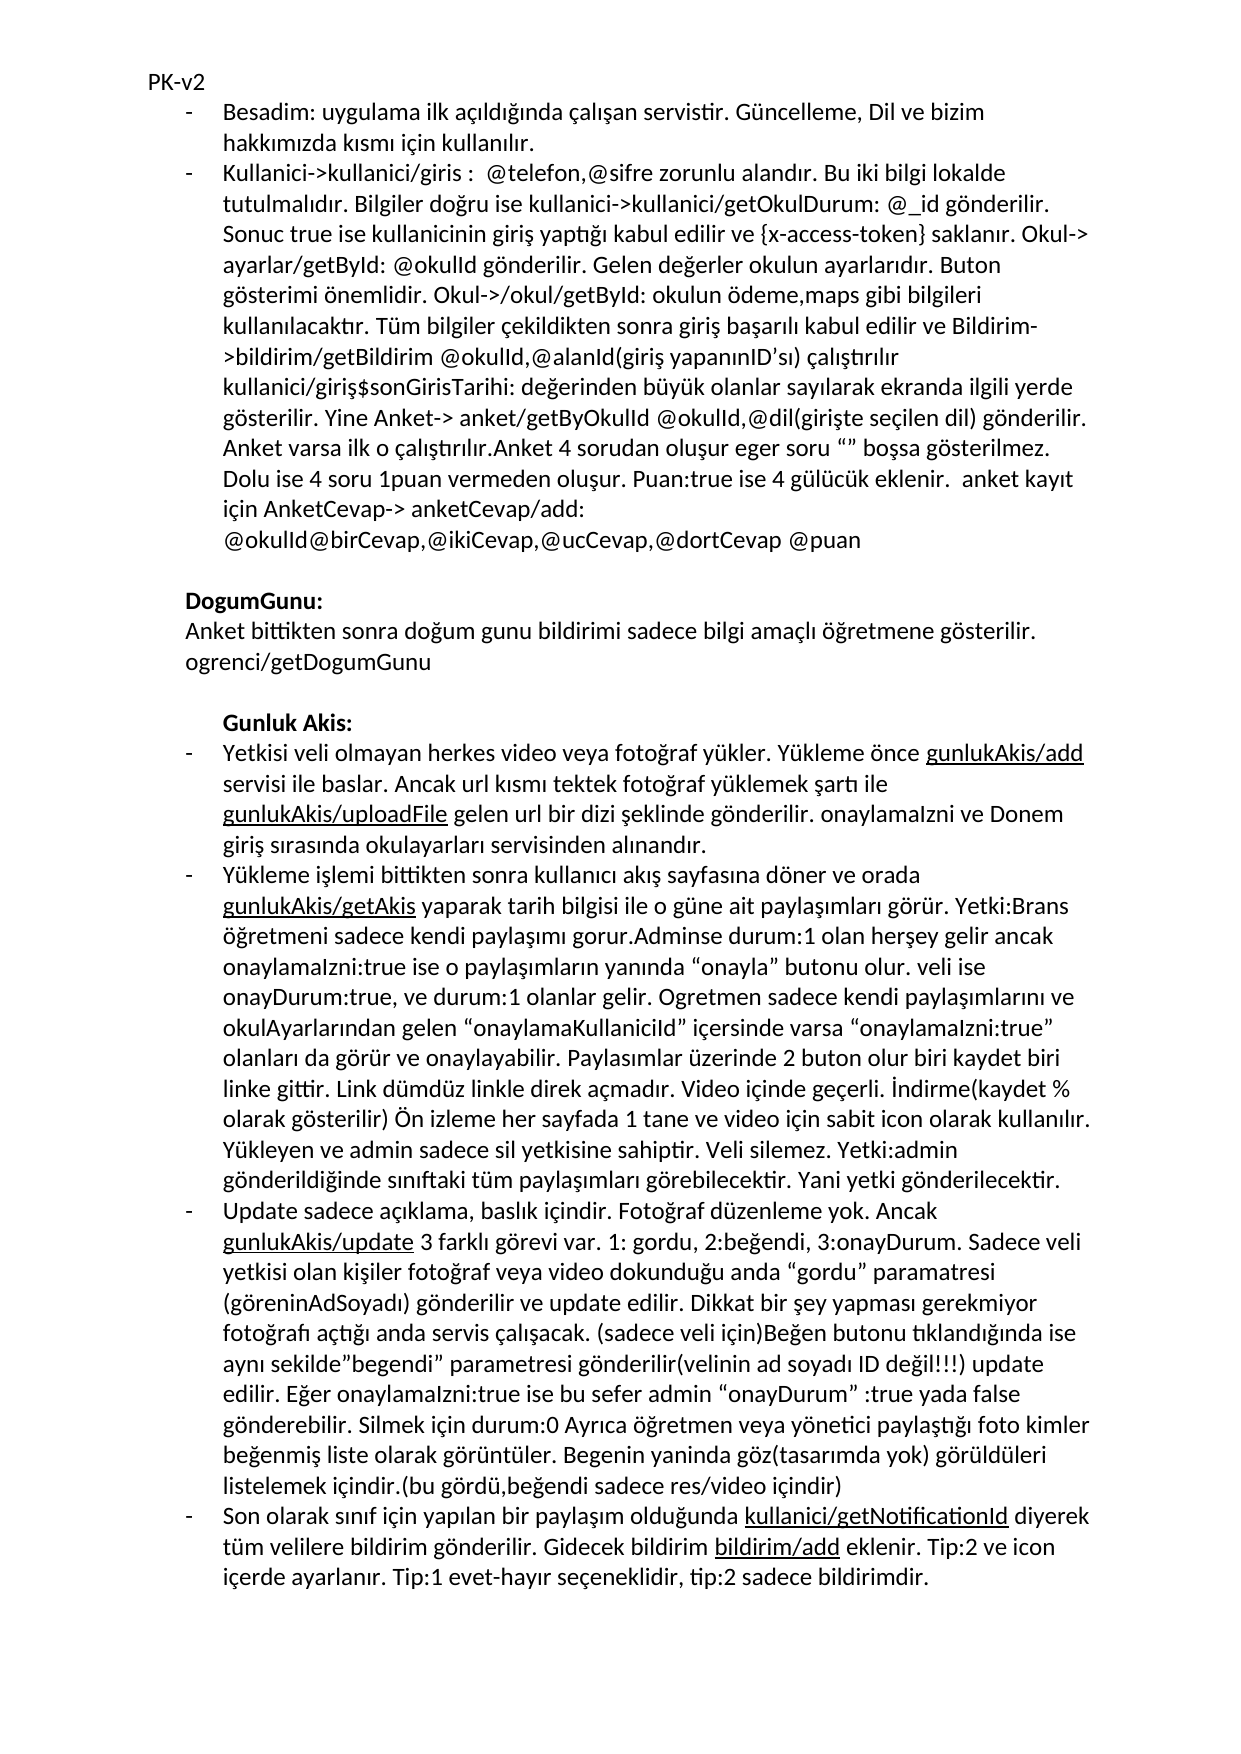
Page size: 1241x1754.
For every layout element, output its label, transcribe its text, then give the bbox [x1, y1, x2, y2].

list Update sadece açıklama, baslık içindir. Fotoğraf düzenleme yok. Ancak gunlukAkis/update 3 farklı görevi var. 1: gordu, 2:beğendi, 3:onayDurum. Sadece veli yetkisi olan kişiler fotoğraf veya video dokunduğu anda “gordu” paramatresi (göreninAdSoyadı) gönderilir ve update edilir. Dikkat bir şey yapması gerekmiyor fotoğrafı açtığı anda servis çalışacak. (sadece veli için)Beğen butonu tıklandığında ise aynı sekilde”begendi” parametresi gönderilir(velinin ad soyadı ID değil!!!) update edilir. Eğer onaylamaIzni:true ise bu sefer admin “onayDurum” :true yada false gönderebilir. Silmek için durum:0 Ayrıca öğretmen veya yönetici paylaştığı foto kimler beğenmiş liste olarak görüntüler. Begenin yaninda göz(tasarımda yok) görüldüleri listelemek içindir.(bu gördü,beğendi sadece res/video içindir) [185, 1195, 1093, 1500]
list Yetkisi veli olmayan herkes video veya fotoğraf yükler. Yükleme önce gunlukAkis/add servisi ile baslar. Ancak url kısmı tektek fotoğraf yüklemek şartı ile gunlukAkis/uploadFile gelen url bir dizi şeklinde gönderilir. onaylamaIzni ve Donem giriş sırasında okulayarları servisinden alınandır. [185, 737, 1093, 859]
list Kullanici->kullanici/giris : @telefon,@sifre zorunlu alandır. Bu iki bilgi lokalde tutulmalıdır. Bilgiler doğru ise kullanici->kullanici/getOkulDurum: @_id gönderilir. Sonuc true ise kullanicinin giriş yaptığı kabul edilir ve {x-access-token} saklanır. Okul-> ayarlar/getById: @okulId gönderilir. Gelen değerler okulun ayarlarıdır. Buton gösterimi önemlidir. Okul->/okul/getById: okulun ödeme,maps gibi bilgileri kullanılacaktır. Tüm bilgiler çekildikten sonra giriş başarılı kabul edilir ve Bildirim->bildirim/getBildirim @okulId,@alanId(giriş yapanınID’sı) çalıştırılır kullanici/giriş$sonGirisTarihi: değerinden büyük olanlar sayılarak ekranda ilgili yerde gösterilir. Yine Anket-> anket/getByOkulId @okulId,@dil(girişte seçilen dil) gönderilir. Anket varsa ilk o çalıştırılır.Anket 4 sorudan oluşur eger soru “” boşsa gösterilmez. Dolu ise 4 soru 1puan vermeden oluşur. Puan:true ise 4 gülücük eklenir. anket kayıt için AnketCevap-> anketCevap/add: @okulId@birCevap,@ikiCevap,@ucCevap,@dortCevap @puan [185, 157, 1093, 554]
list Gunluk Akis: [223, 707, 1093, 737]
list Besadim: uygulama ilk açıldığında çalışan servistir. Güncelleme, Dil ve bizim hakkımızda kısmı için kullanılır. [185, 96, 1093, 157]
list Son olarak sınıf için yapılan bir paylaşım olduğunda kullanici/getNotificationId diyerek tüm velilere bildirim gönderilir. Gidecek bildirim bildirim/add eklenir. Tip:2 ve icon içerde ayarlanır. Tip:1 evet-hayır seçeneklidir, tip:2 sadece bildirimdir. [185, 1500, 1093, 1592]
list Yükleme işlemi bittikten sonra kullanıcı akış sayfasına döner ve orada gunlukAkis/getAkis yaparak tarih bilgisi ile o güne ait paylaşımları görür. Yetki:Brans öğretmeni sadece kendi paylaşımı gorur.Adminse durum:1 olan herşey gelir ancak onaylamaIzni:true ise o paylaşımların yanında “onayla” butonu olur. veli ise onayDurum:true, ve durum:1 olanlar gelir. Ogretmen sadece kendi paylaşımlarını ve okulAyarlarından gelen “onaylamaKullaniciId” içersinde varsa “onaylamaIzni:true” olanları da görür ve onaylayabilir. Paylasımlar üzerinde 2 buton olur biri kaydet biri linke gittir. Link dümdüz linkle direk açmadır. Video içinde geçerli. İndirme(kaydet % olarak gösterilir) Ön izleme her sayfada 1 tane ve video için sabit icon olarak kullanılır. Yükleyen ve admin sadece sil yetkisine sahiptir. Veli silemez. Yetki:admin gönderildiğinde sınıftaki tüm paylaşımları görebilecektir. Yani yetki gönderilecektir. [185, 859, 1093, 1195]
text DogumGunu: [185, 585, 1093, 615]
text Anket bittikten sonra doğum gunu bildirimi sadece bilgi amaçlı öğretmene gösterilir. ogrenci/getDogumGunu [185, 615, 1093, 676]
text PK-v2 [148, 66, 1093, 96]
